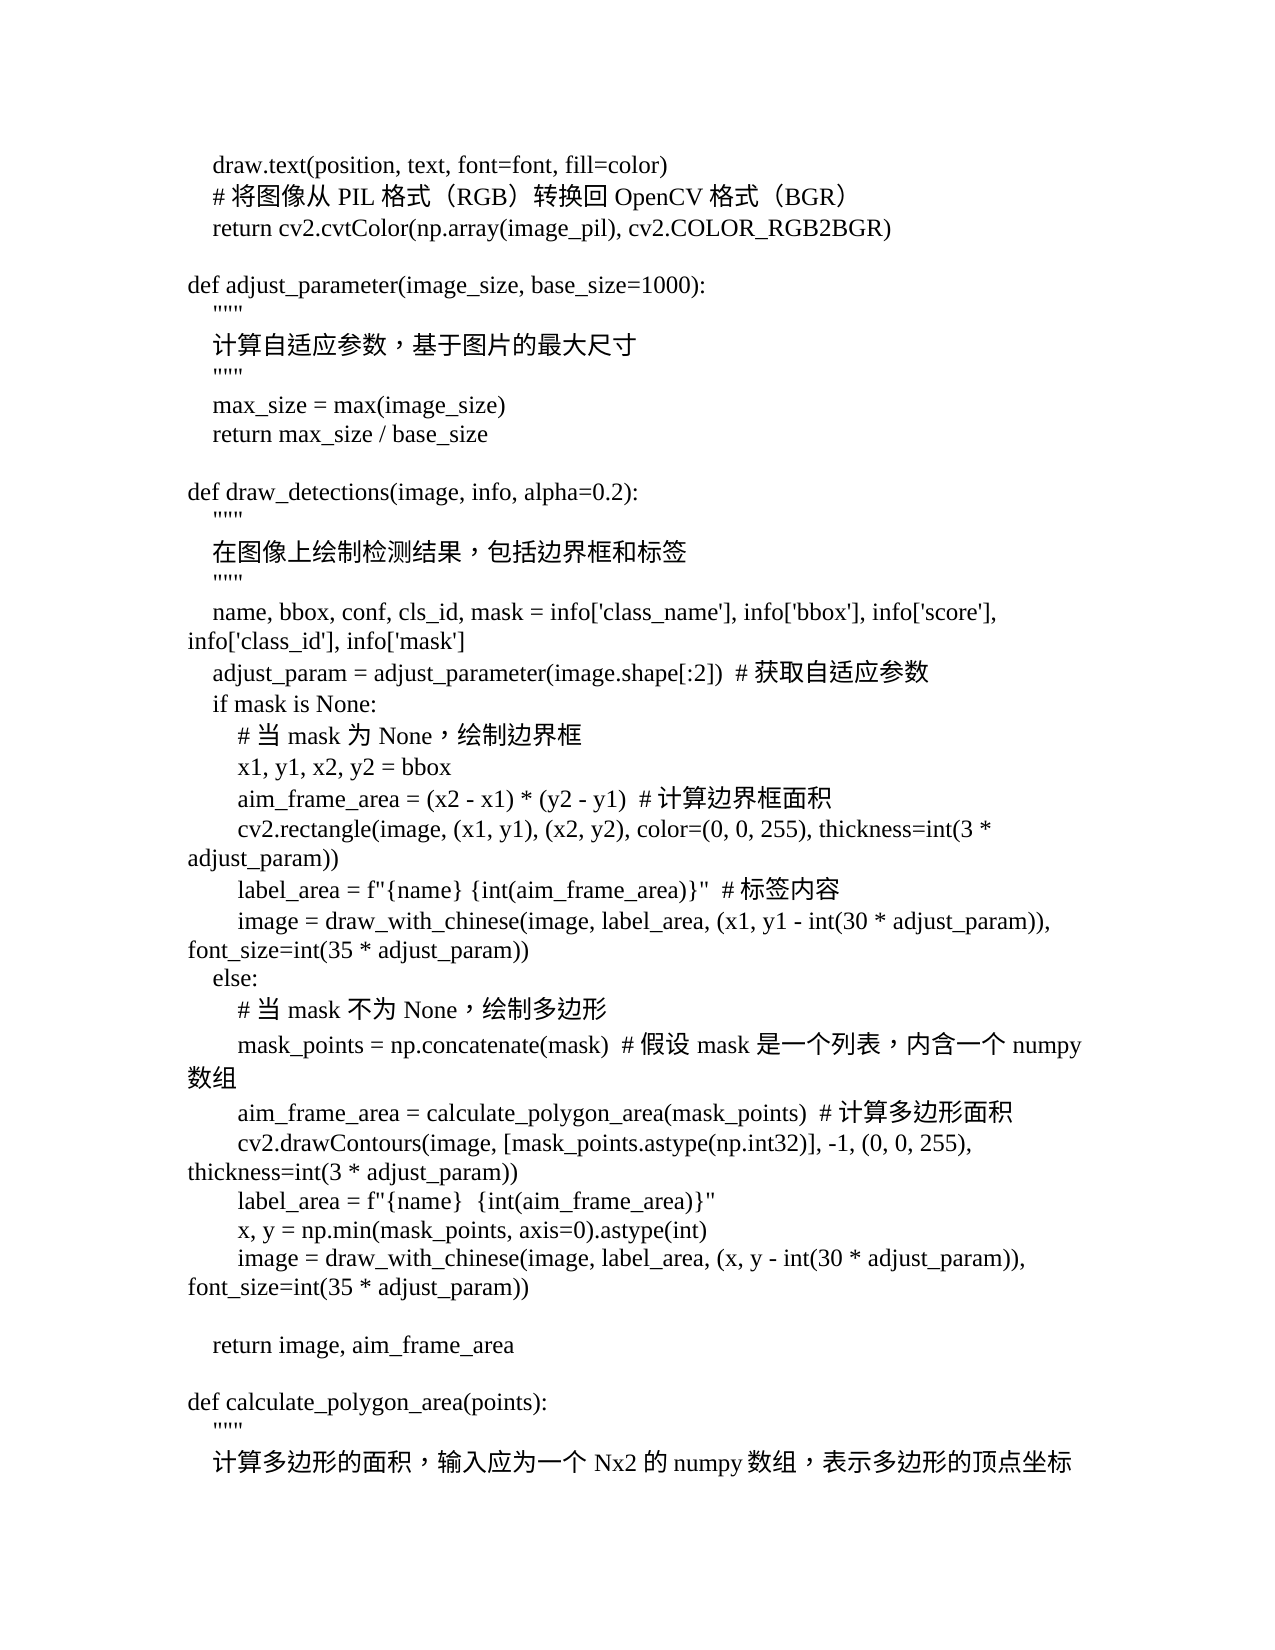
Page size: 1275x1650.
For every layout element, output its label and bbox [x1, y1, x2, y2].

text [187, 150, 1087, 1479]
